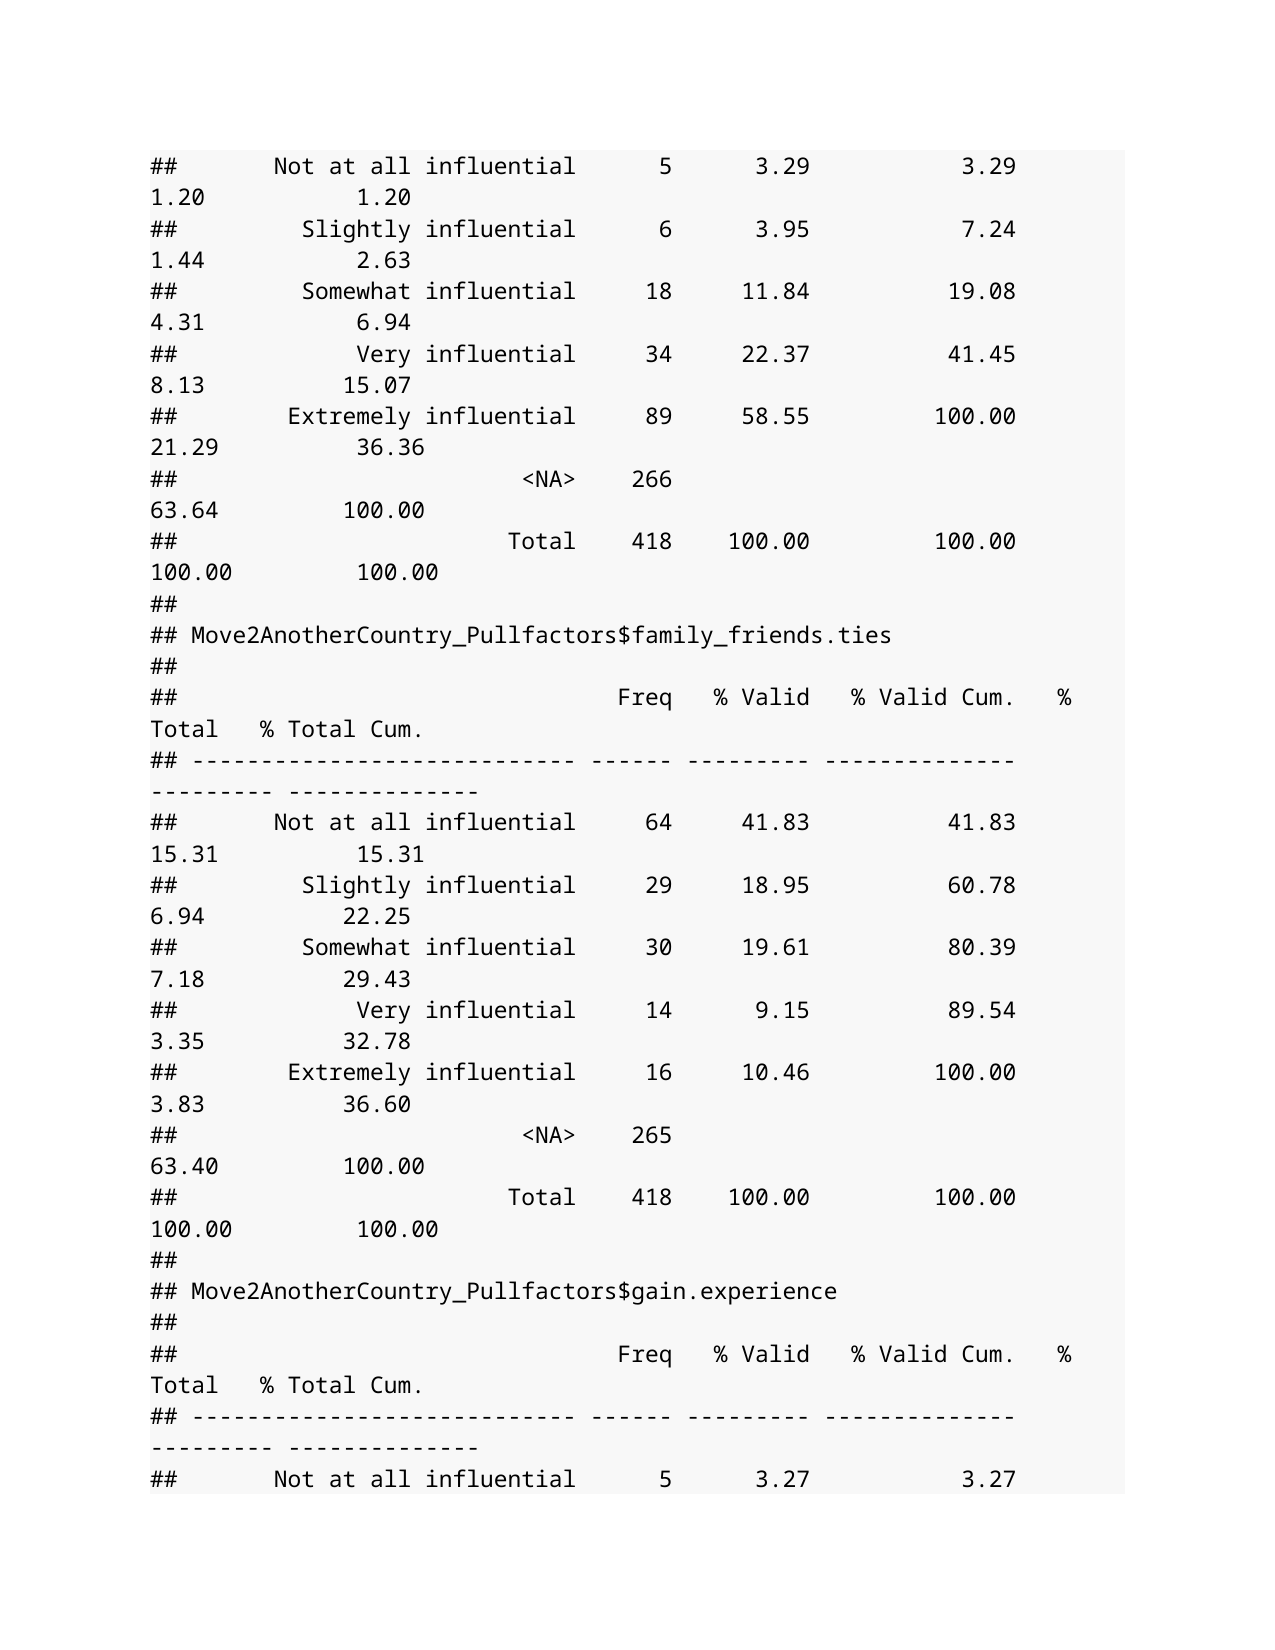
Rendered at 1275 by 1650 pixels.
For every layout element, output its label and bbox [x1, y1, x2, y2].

text [150, 150, 1125, 1494]
